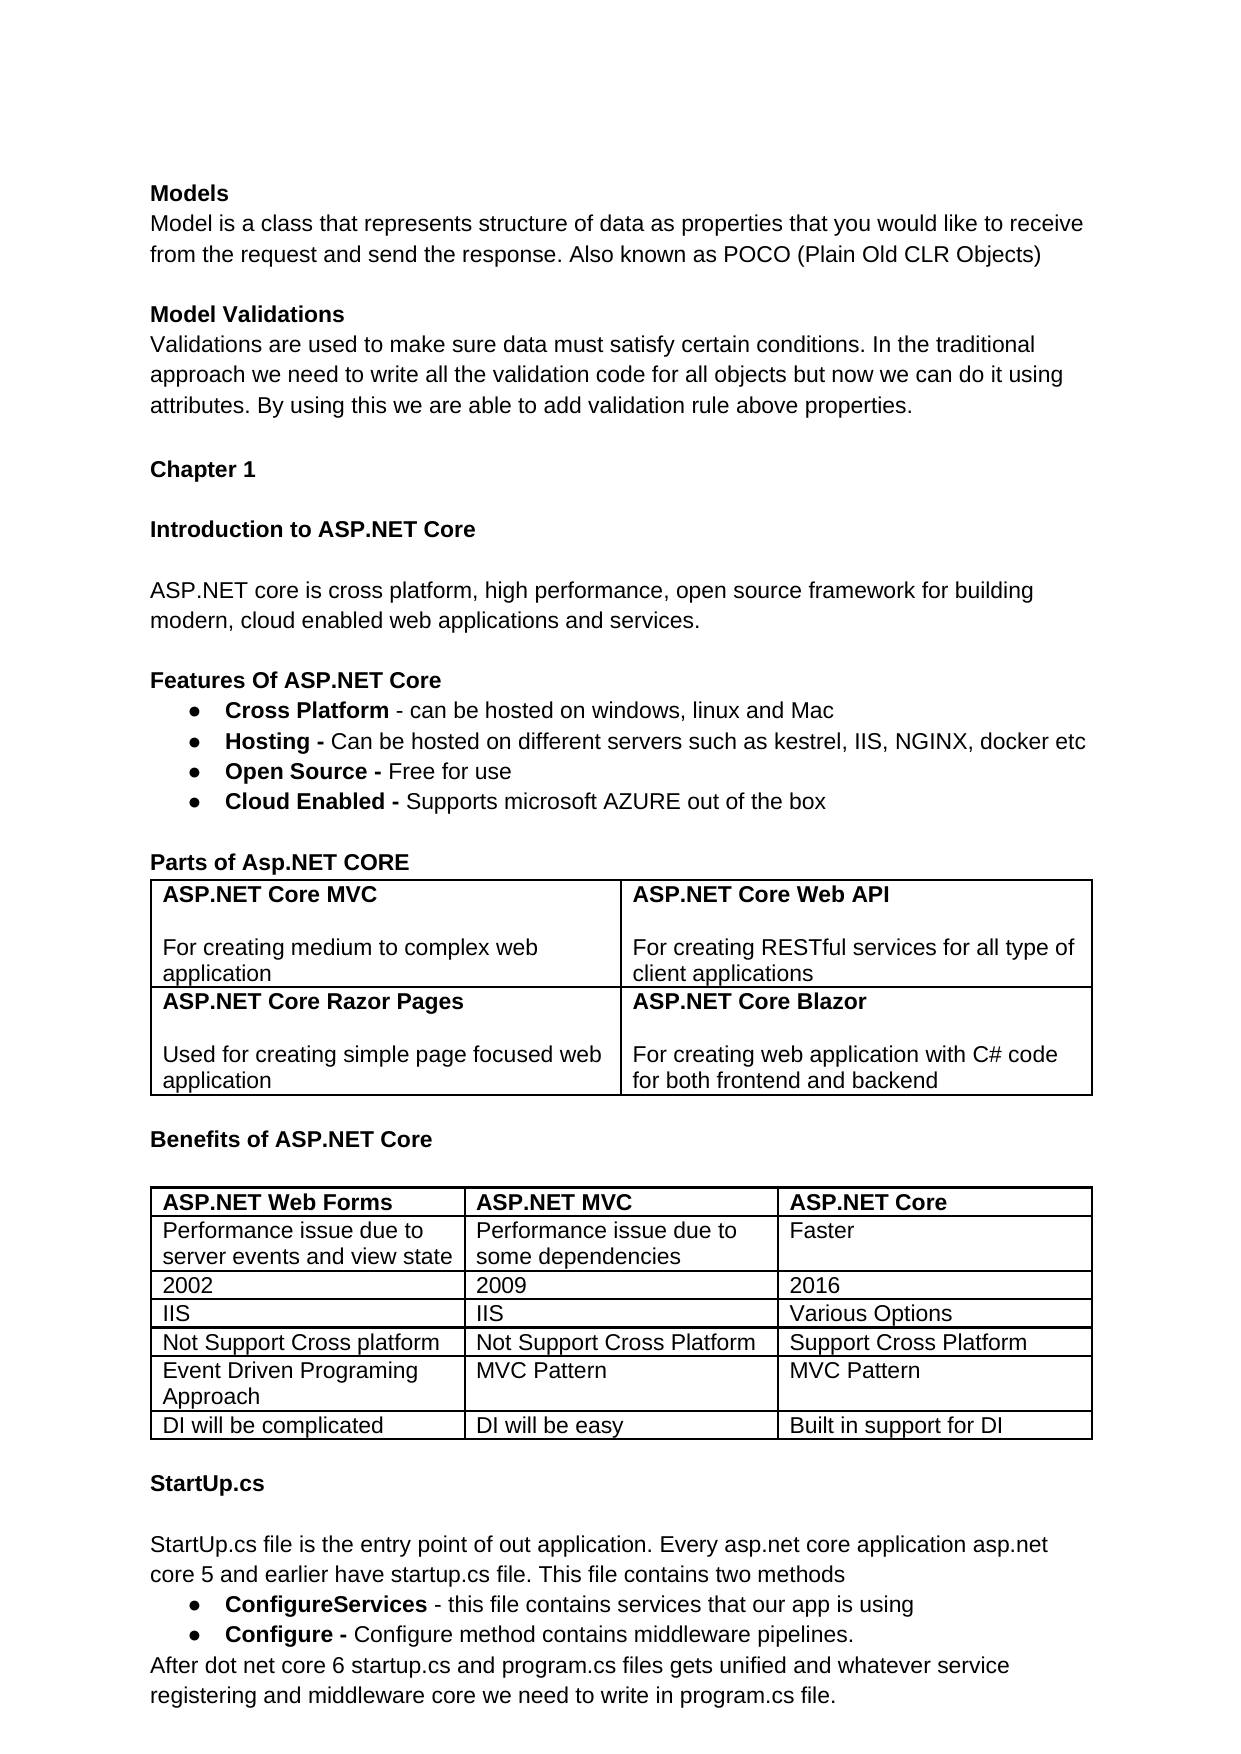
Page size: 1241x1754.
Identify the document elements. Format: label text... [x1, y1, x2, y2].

text Validations are used to make sure data must satisfy certain conditions. In the traditional approach we need to write all the validation code for all objects but now we can do it using attributes. By using this we are able to add validation rule above properties. [150, 331, 1090, 418]
text Model Validations [150, 301, 1090, 327]
text Model is a class that represents structure of data as properties that you would like to receive from the request and send the response. Also known as POCO (Plain Old CLR Objects) [150, 210, 1090, 267]
text Models [150, 180, 1090, 207]
